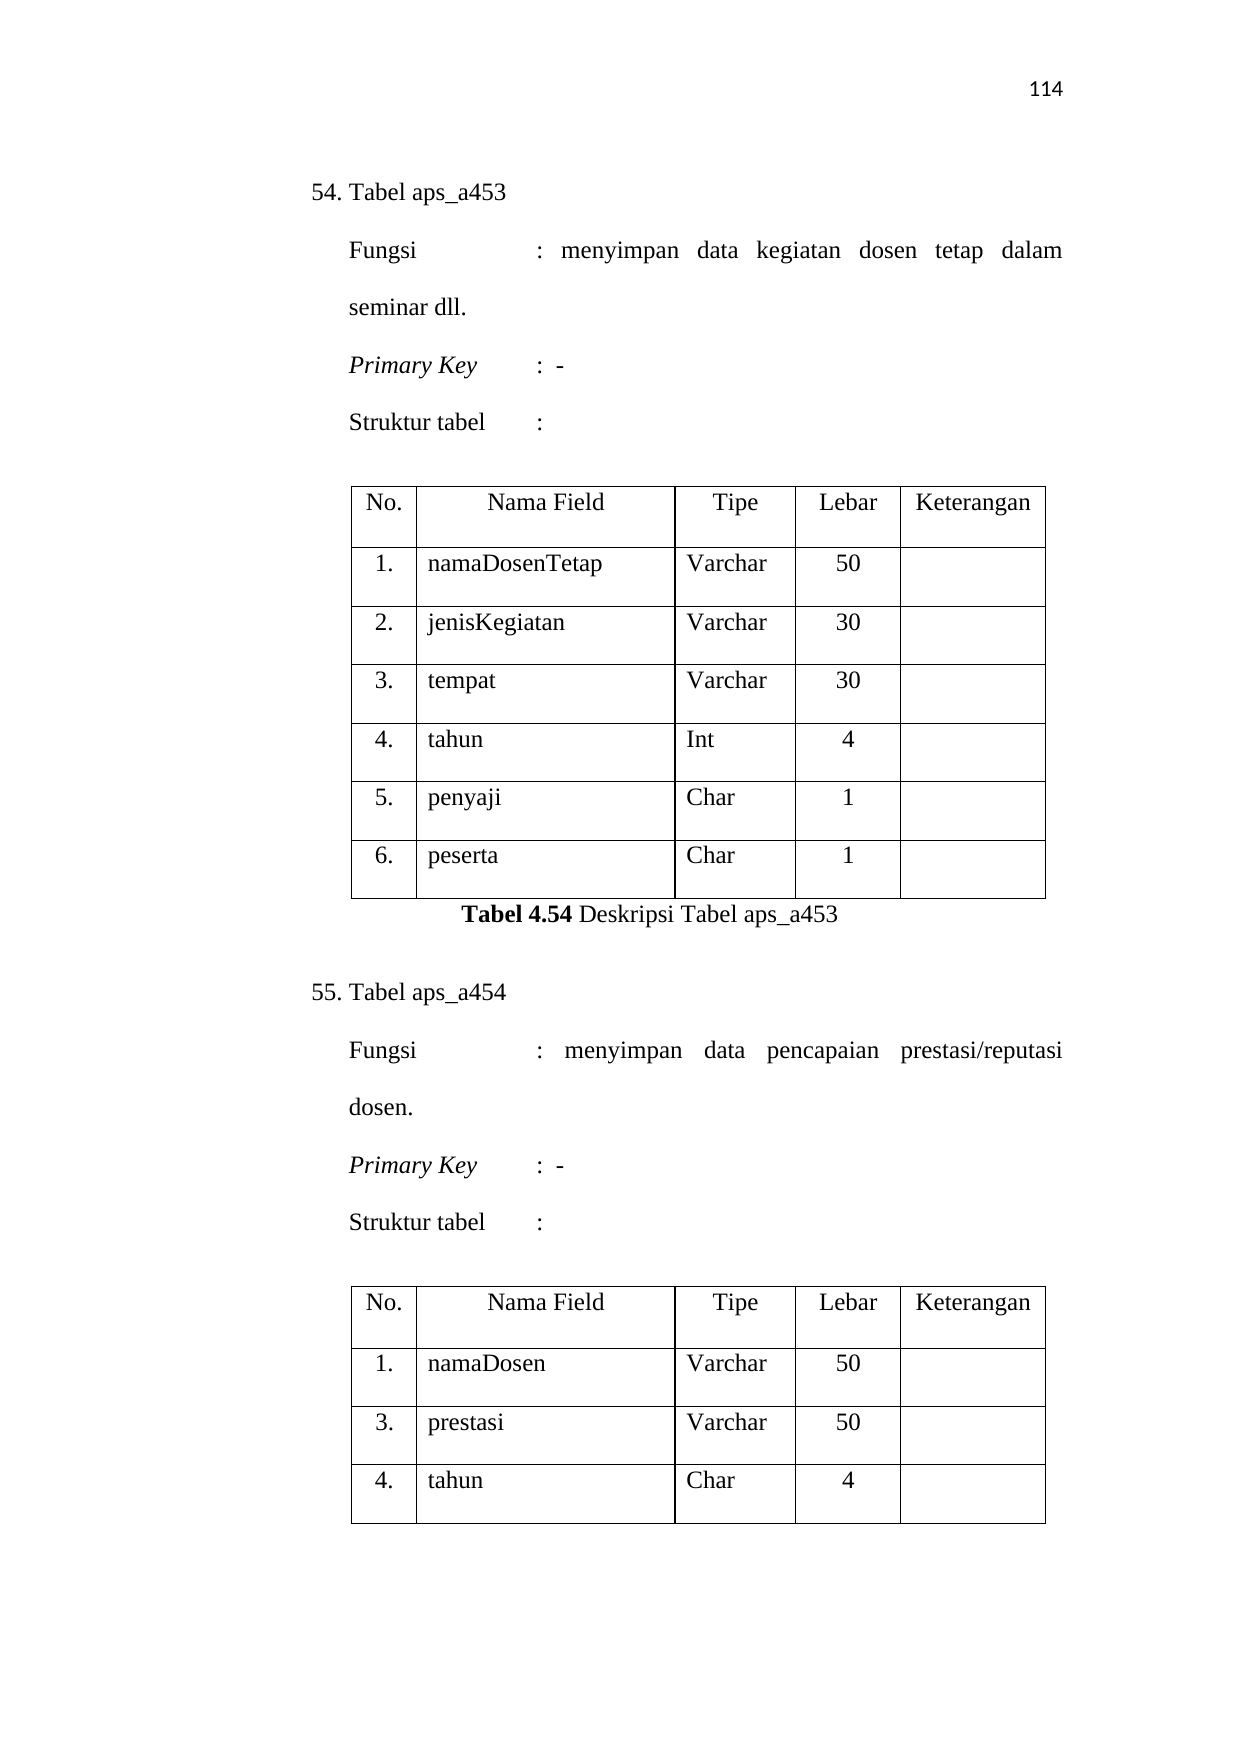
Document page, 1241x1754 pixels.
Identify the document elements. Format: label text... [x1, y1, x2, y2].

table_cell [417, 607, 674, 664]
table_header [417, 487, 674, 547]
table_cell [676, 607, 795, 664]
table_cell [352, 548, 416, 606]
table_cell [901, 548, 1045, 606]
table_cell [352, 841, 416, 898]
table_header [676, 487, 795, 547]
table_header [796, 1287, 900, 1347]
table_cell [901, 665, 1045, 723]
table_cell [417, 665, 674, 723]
list Tabel aps_a453 [311, 177, 1063, 206]
list Struktur tabel : [349, 1207, 1063, 1236]
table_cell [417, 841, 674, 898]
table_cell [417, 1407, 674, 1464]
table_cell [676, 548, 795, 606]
list Primary Key : - [349, 350, 1063, 378]
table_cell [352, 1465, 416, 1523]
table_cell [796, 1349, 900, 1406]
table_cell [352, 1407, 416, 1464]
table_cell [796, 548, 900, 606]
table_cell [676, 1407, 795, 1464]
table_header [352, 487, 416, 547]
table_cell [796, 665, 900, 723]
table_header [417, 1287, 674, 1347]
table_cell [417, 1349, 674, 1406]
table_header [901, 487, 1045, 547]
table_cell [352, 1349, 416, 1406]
list Primary Key : - [349, 1150, 1063, 1178]
text Tabel 4.54 Deskripsi Tabel aps_a453 [236, 899, 1063, 928]
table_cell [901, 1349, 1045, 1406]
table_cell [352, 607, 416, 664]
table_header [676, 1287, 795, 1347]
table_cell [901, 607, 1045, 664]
list Fungsi : menyimpan data kegiatan dosen tetap dalam seminar dll. [349, 235, 1063, 321]
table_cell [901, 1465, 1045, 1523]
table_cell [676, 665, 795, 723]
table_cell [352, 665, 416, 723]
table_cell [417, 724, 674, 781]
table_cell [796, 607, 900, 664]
list Struktur tabel : [349, 407, 1063, 436]
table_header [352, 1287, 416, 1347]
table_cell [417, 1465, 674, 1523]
list Fungsi : menyimpan data pencapaian prestasi/reputasi dosen. [349, 1035, 1063, 1121]
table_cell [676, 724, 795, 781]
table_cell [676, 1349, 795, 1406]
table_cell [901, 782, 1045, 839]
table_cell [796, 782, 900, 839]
list Tabel aps_a454 [311, 977, 1063, 1006]
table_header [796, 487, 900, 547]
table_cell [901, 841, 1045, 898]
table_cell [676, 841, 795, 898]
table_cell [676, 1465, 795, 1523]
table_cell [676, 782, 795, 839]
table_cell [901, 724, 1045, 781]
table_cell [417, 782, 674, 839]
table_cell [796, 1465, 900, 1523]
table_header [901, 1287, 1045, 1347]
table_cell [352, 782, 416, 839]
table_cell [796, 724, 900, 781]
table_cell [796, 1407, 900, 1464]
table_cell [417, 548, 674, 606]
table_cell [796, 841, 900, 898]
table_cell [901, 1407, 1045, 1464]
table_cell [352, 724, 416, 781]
